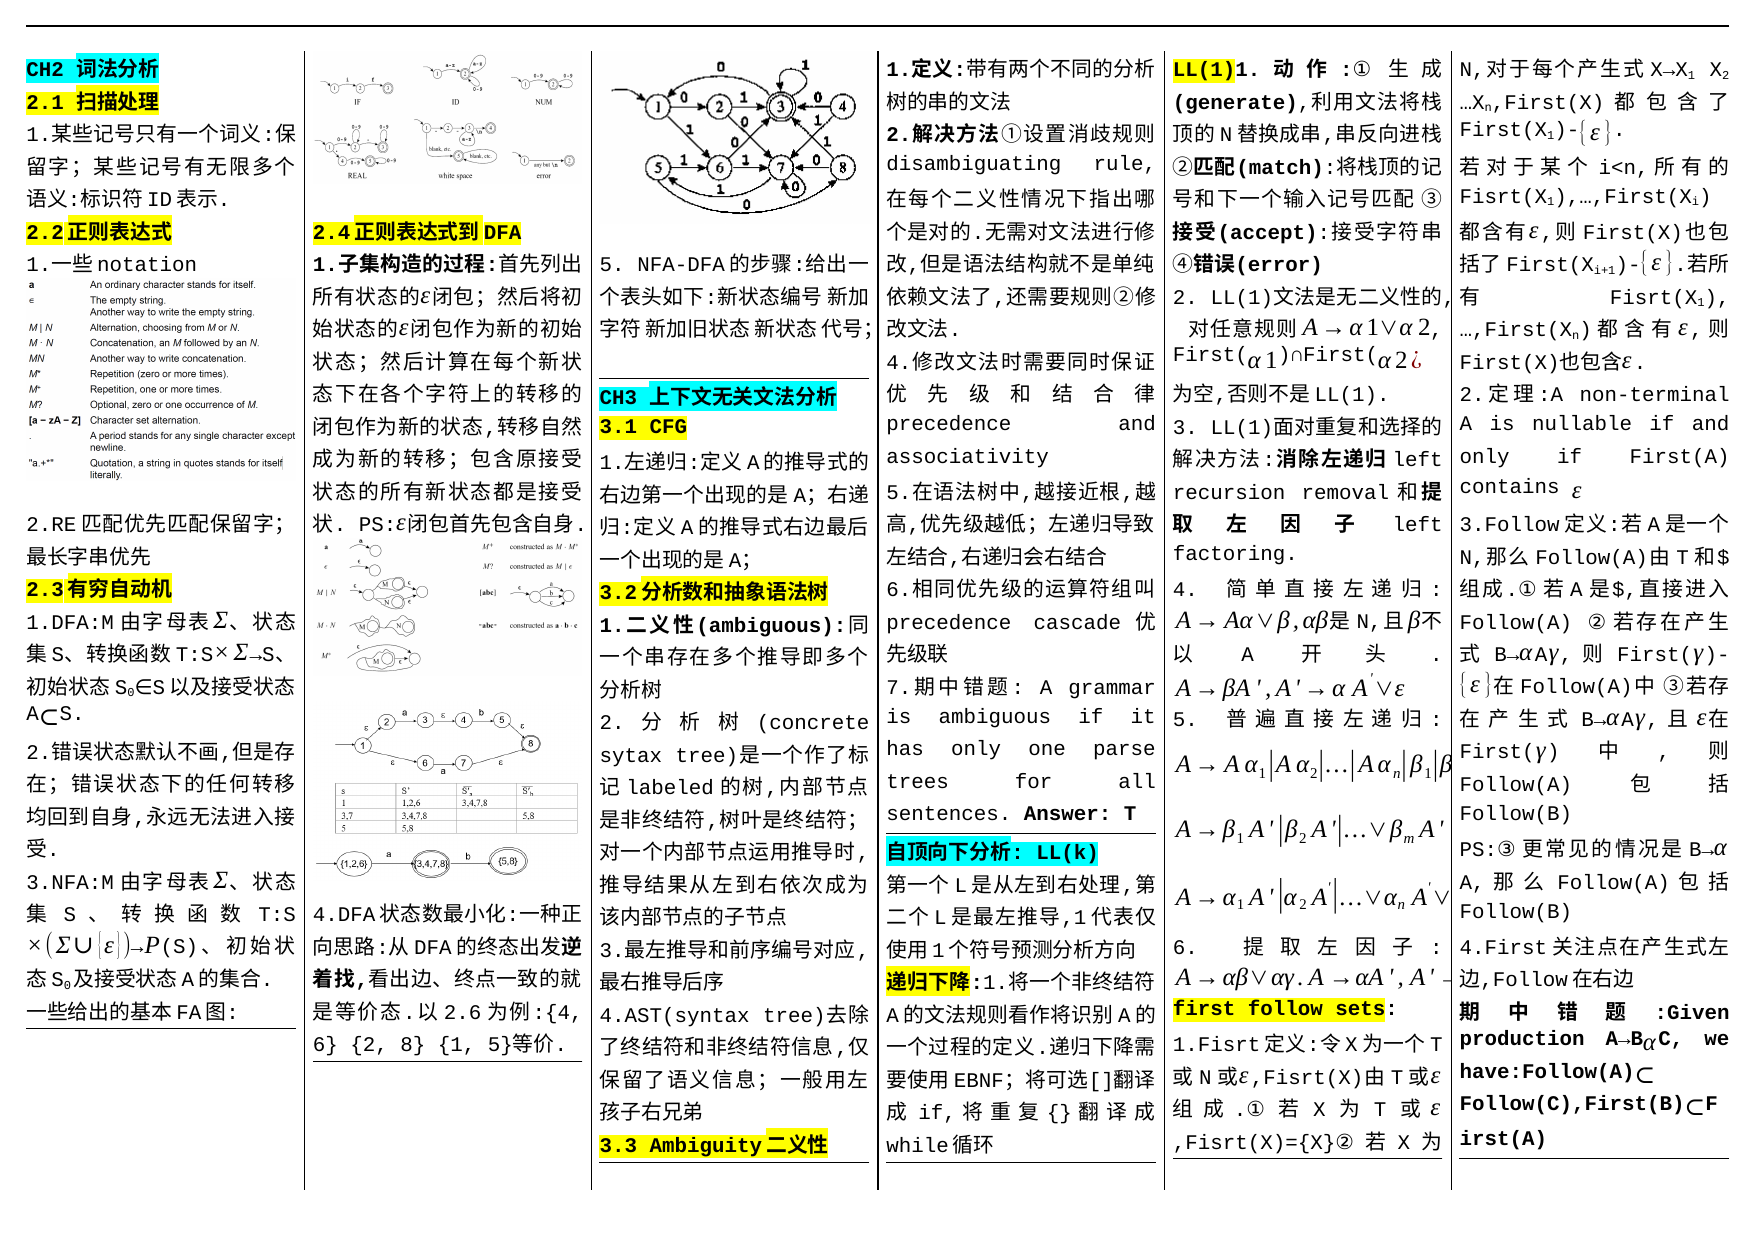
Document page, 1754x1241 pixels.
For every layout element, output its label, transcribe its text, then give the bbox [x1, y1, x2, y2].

text 递归下降:1.将一个非终结符A的文法规则看作将识别A的一个过程的定义.递归下降需要使用EBNF；将可选[]翻译成if,将重复{}翻译成while循环 [886, 964, 1156, 1162]
picture [312, 538, 583, 676]
text 4.修改文法时需要同时保证优先级和结合律precedence and associativity [886, 344, 1156, 474]
text 期中错题:Given production A→BC, we have:Follow(A)Follow(C),First(B)First(A) [1459, 994, 1729, 1158]
text 2.定理:A non-terminal A is nullable if and only if First(A) contains [1459, 376, 1729, 506]
text CH3 上下文无关文法分析 [599, 379, 869, 412]
text 若对于某个i<n,所有的Fisrt(X1),…,First(Xi)都含有,则First(X)也包括了First(Xi+1)-.若所有Fisrt(X1),…,First(Xn)都含有,则First(X)也包含. [1459, 149, 1729, 376]
text 4.AST(syntax tree)去除了终结符和非终结符信息,仅保留了语义信息；一般用左孩子右兄弟 [599, 997, 869, 1127]
text PS:③更常见的情况是B→A,那么Follow(A)包括Follow(B) [1459, 831, 1729, 929]
text 1.一些notation [26, 246, 296, 278]
text 2.3有穷自动机 [26, 571, 296, 604]
text 2.1 扫描处理 [26, 84, 296, 116]
text 3.Follow定义:若A是一个N,那么Follow(A)由T和$组成.①若A是$,直接进入Follow(A) ②若存在产生式B→A,则First()-在Follow(A)中 ③若存在产生式B→A,且在First()中,则Follow(A)包括Follow(B) [1459, 506, 1729, 831]
text LL(1)1.动作:①生成(generate),利用文法将栈顶的N替换成串,串反向进栈 ②匹配(match):将栈顶的记号和下一个输入记号匹配 ③接受(accept):接受字符串 ④错误(error) [1173, 51, 1442, 279]
text first follow sets: [1173, 994, 1442, 1026]
text 6.相同优先级的运算符组叫precedence cascade优先级联 [886, 571, 1156, 669]
text 3.最左推导和前序编号对应,最右推导后序 [599, 932, 869, 997]
text 1.DFA:M由字母表、状态集S、转换函数T:S→S、初始状态S0∈S以及接受状态AS. [26, 604, 296, 734]
text 4.First关注点在产生式左边,Follow在右边 [1459, 929, 1729, 994]
text 2.2正则表达式 [26, 214, 296, 246]
text 5. 普遍直接左递归: [1173, 701, 1442, 799]
text 2.RE匹配优先匹配保留字；最长字串优先 [26, 506, 296, 571]
text 5.在语法树中,越接近根,越高,优先级越低；左递归导致左结合,右递归会右结合 [886, 474, 1156, 571]
text 1.定义:带有两个不同的分析树的串的文法 [886, 51, 1156, 116]
text 3.NFA:M由字母表、状态集S、转换函数T:S→(S)、初始状态S0及接受状态A的集合. [26, 864, 296, 994]
text 1.二义性(ambiguous):同一个串存在多个推导即多个分析树 [599, 607, 869, 704]
text 5. NFA-DFA的步骤:给出一个表头如下:新状态编号 新加字符 新加旧状态 新状态 代号； [599, 246, 869, 344]
text 2. LL(1)文法是无二义性的, 对任意规则, First()∩First(为空,否则不是LL(1). [1173, 279, 1442, 409]
text 6. 提取左因子: [1173, 929, 1442, 994]
text 2.分析树(concrete sytax tree)是一个作了标记labeled的树,内部节点是非终结符,树叶是终结符；对一个内部节点运用推导时,推导结果从左到右依次成为该内部节点的子节点 [599, 704, 869, 932]
text 1.子集构造的过程:首先列出所有状态的闭包；然后将初始状态的闭包作为新的初始状态；然后计算在每个新状态下在各个字符上的转移的闭包作为新的状态,转移自然成为新的转移；包含原接受状态的所有新状态都是接受状. PS:闭包首先包含自身. [313, 246, 582, 538]
text 3.1 CFG [599, 412, 869, 444]
text 1.Fisrt定义:令X为一个T或N或,Fisrt(X)由T或组成.①若X为T或,Fisrt(X)={X}②若X为N,对于每个产生式X→X1 X2 …Xn,First(X)都包含了First(X1)-. [1459, 51, 1729, 149]
text 一些给出的基本FA图: [26, 994, 296, 1028]
text 第一个L是从左到右处理,第二个L是最左推导,1代表仅使用1个符号预测分析方向 [886, 867, 1156, 964]
text 3.2分析数和抽象语法树 [599, 574, 869, 607]
text 2.错误状态默认不画,但是存在；错误状态下的任何转移均回到自身,永远无法进入接受. [26, 734, 296, 864]
picture [599, 51, 874, 224]
text 1.左递归:定义A的推导式的右边第一个出现的是A；右递归:定义A的推导式右边最后一个出现的是A； [599, 444, 869, 574]
text 1.某些记号只有一个词义:保留字；某些记号有无限多个语义:标识符ID表示. [26, 116, 296, 214]
picture [26, 278, 296, 481]
text 3. LL(1)面对重复和选择的解决方法:消除左递归left recursion removal和提取左因子left factoring. [1173, 409, 1442, 571]
picture [312, 51, 583, 184]
picture [312, 701, 583, 881]
text 1.Fisrt定义:令X为一个T或N或,Fisrt(X)由T或组成.①若X为T或,Fisrt(X)={X}②若X为N,对于每个产生式X→X1 X2 …Xn,First(X)都包含了First(X1)-. [1173, 1026, 1442, 1158]
text 2.4正则表达式到DFA [313, 214, 582, 246]
text CH2 词法分析 [26, 51, 296, 84]
text 7.期中错题: A grammar is ambiguous if it has only one parse trees for all sentences. Answer: T [886, 669, 1156, 833]
text 4. 简单直接左递归:是N,且不以A开头. [1173, 571, 1442, 701]
text 4.DFA状态数最小化:一种正向思路:从DFA的终态出发逆着找,看出边、终点一致的就是等价态.以2.6为例:{4, 6} {2, 8} {1, 5}等价. [313, 896, 582, 1061]
text 自顶向下分析: LL(k) [886, 834, 1156, 867]
text 2.解决方法①设置消歧规则disambiguating rule,在每个二义性情况下指出哪个是对的.无需对文法进行修改,但是语法结构就不是单纯依赖文法了,还需要规则②修改文法. [886, 116, 1156, 344]
text 3.3 Ambiguity二义性 [599, 1127, 869, 1162]
